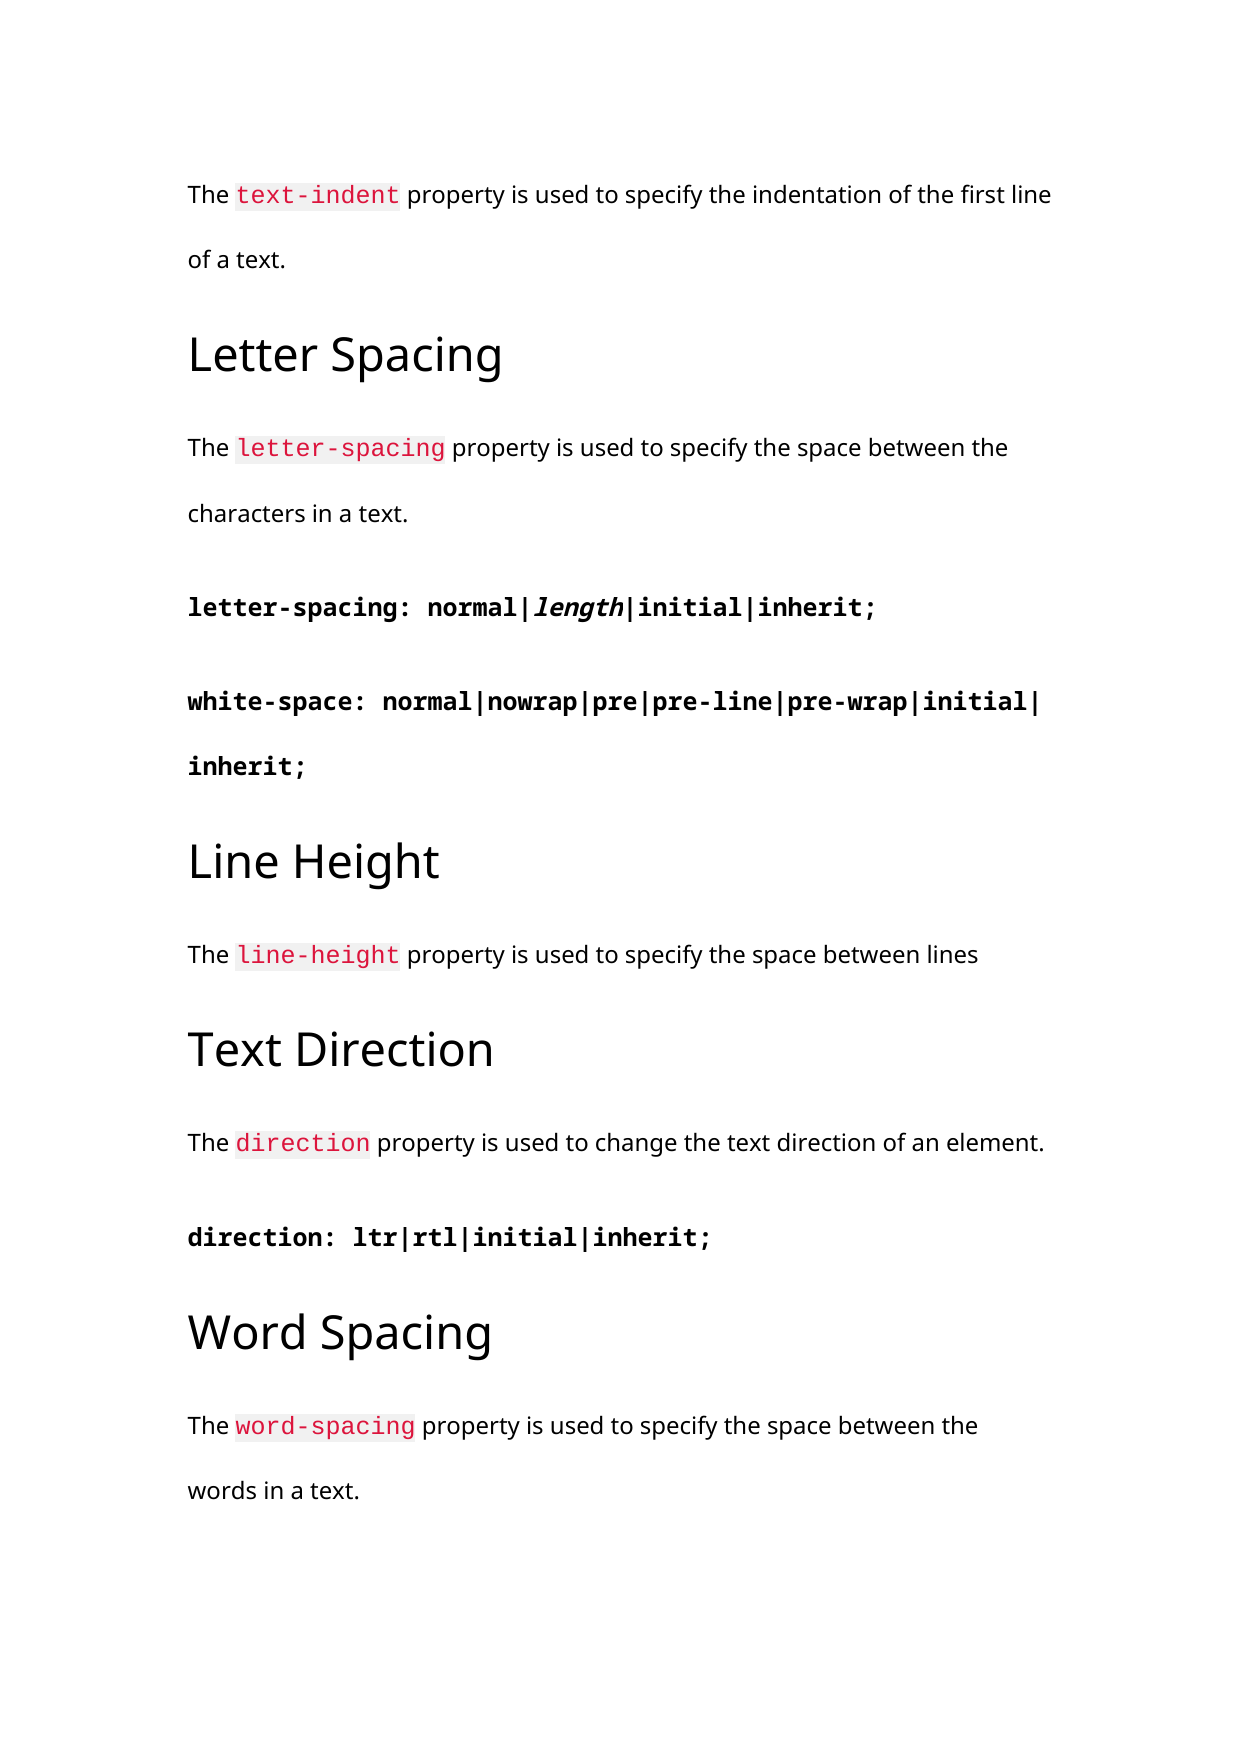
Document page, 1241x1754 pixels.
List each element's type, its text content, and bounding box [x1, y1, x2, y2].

text The text-indent property is used to specify the indentation of the first line of a text. [187, 162, 1053, 292]
text The direction property is used to change the text direction of an element. [187, 1110, 1053, 1175]
text The line-height property is used to specify the space between lines [187, 922, 1053, 987]
subtitle Line Height [187, 828, 1053, 893]
subtitle Word Spacing [187, 1299, 1053, 1364]
text The letter-spacing property is used to specify the space between the characters in a text. [187, 415, 1053, 545]
text letter-spacing: normal|length|initial|inherit; [187, 574, 1053, 639]
subtitle Letter Spacing [187, 321, 1053, 386]
text The word-spacing property is used to specify the space between the words in a text. [187, 1393, 1053, 1523]
text white-space: normal|nowrap|pre|pre-line|pre-wrap|initial|inherit; [187, 669, 1053, 799]
text direction: ltr|rtl|initial|inherit; [187, 1204, 1053, 1269]
subtitle Text Direction [187, 1016, 1053, 1081]
